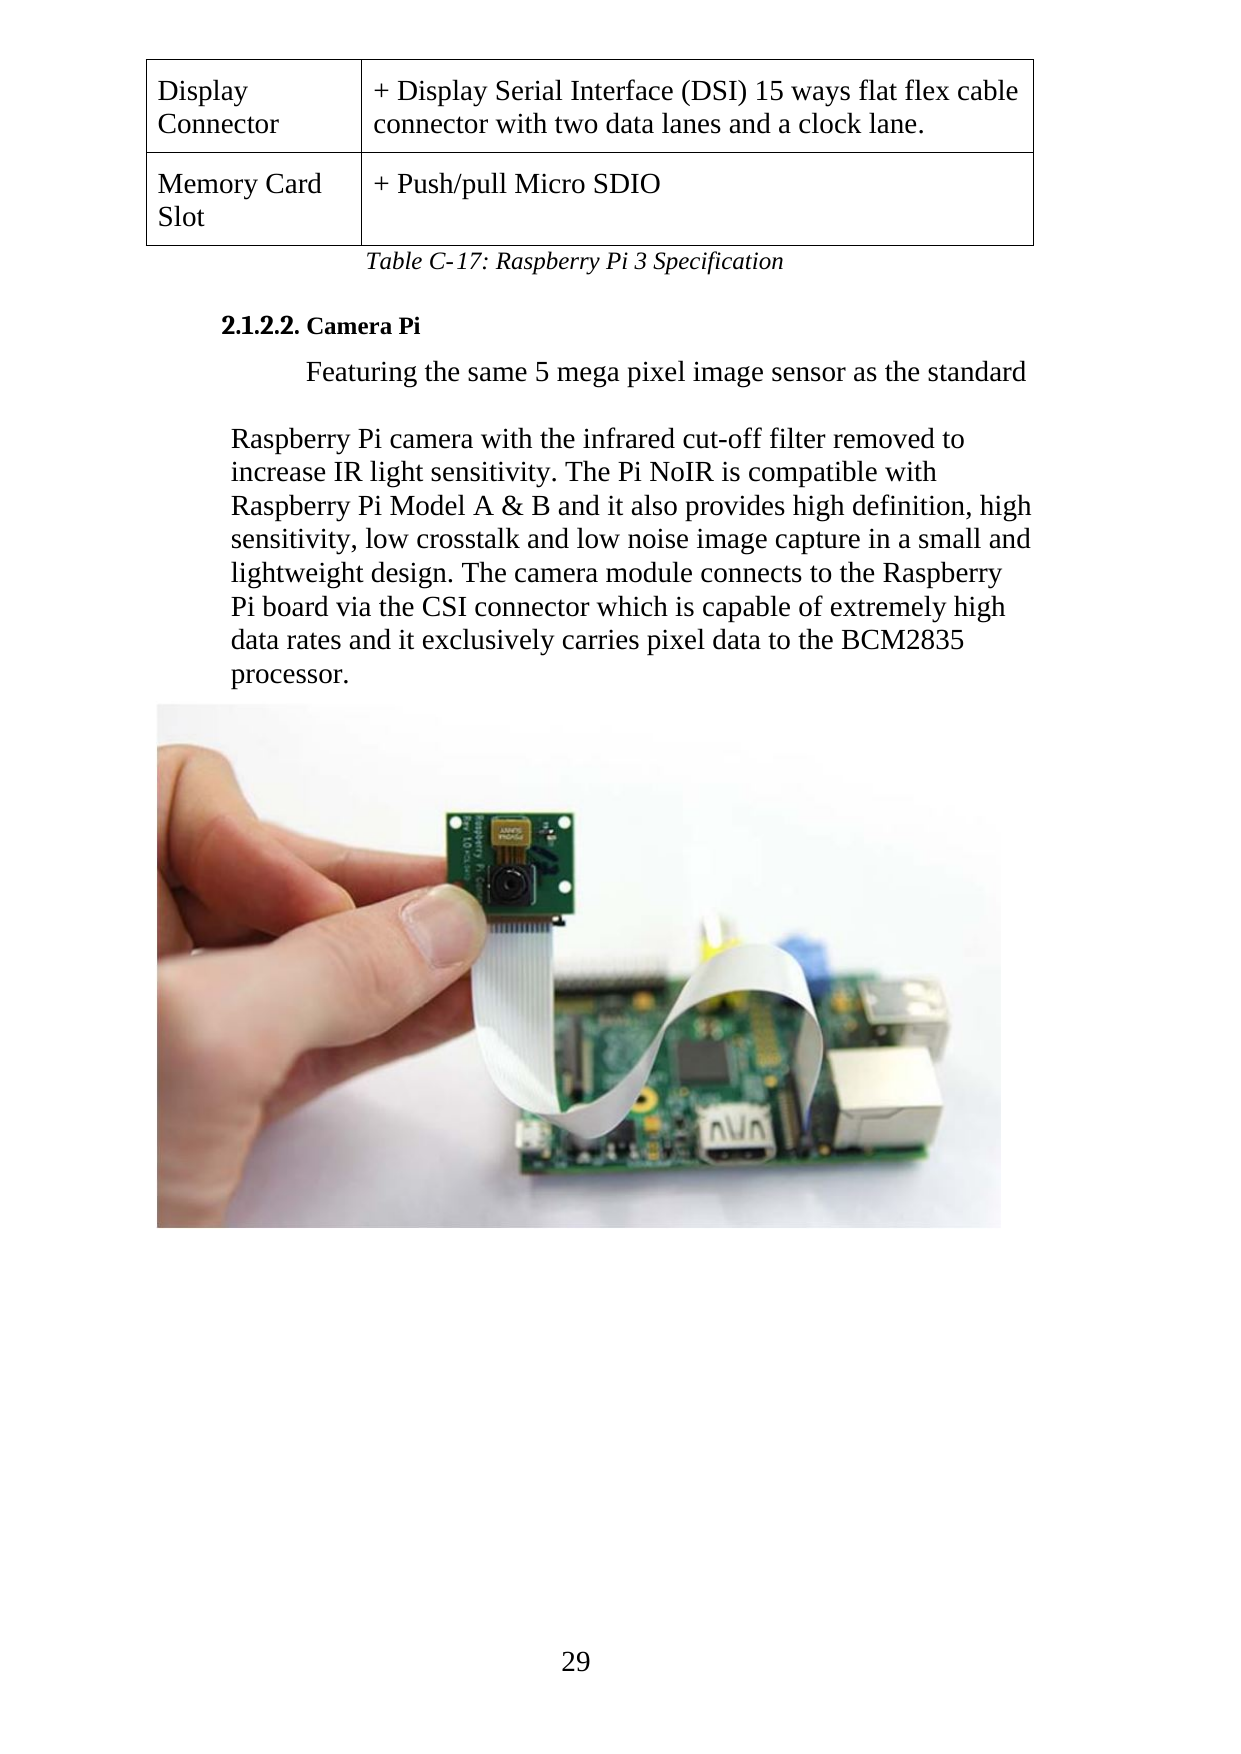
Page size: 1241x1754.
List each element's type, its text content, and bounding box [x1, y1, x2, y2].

subtitle Camera Pi [118, 310, 1033, 341]
table_cell + Display Serial Interface (DSI) 15 ways flat flex cable connector with two data lanes and a clock lane. [362, 60, 1033, 152]
table_cell Memory Card Slot [147, 153, 361, 245]
table_cell Display Connector [147, 60, 361, 152]
text Featuring the same 5 mega pixel image sensor as the standard Raspberry Pi camera with the infrared cut-off filter removed to increase IR light sensitivity. The Pi NoIR is compatible with Raspberry Pi Model A & B and it also provides high definition, high sensitivity, low crosstalk and low noise image capture in a small and lightweight design. The camera module connects to the Raspberry Pi board via the CSI connector which is capable of extremely high data rates and it exclusively carries pixel data to the BCM2835 processor. [231, 354, 1033, 689]
table_cell + Push/pull Micro SDIO [362, 153, 1033, 245]
picture [155, 701, 1001, 1229]
